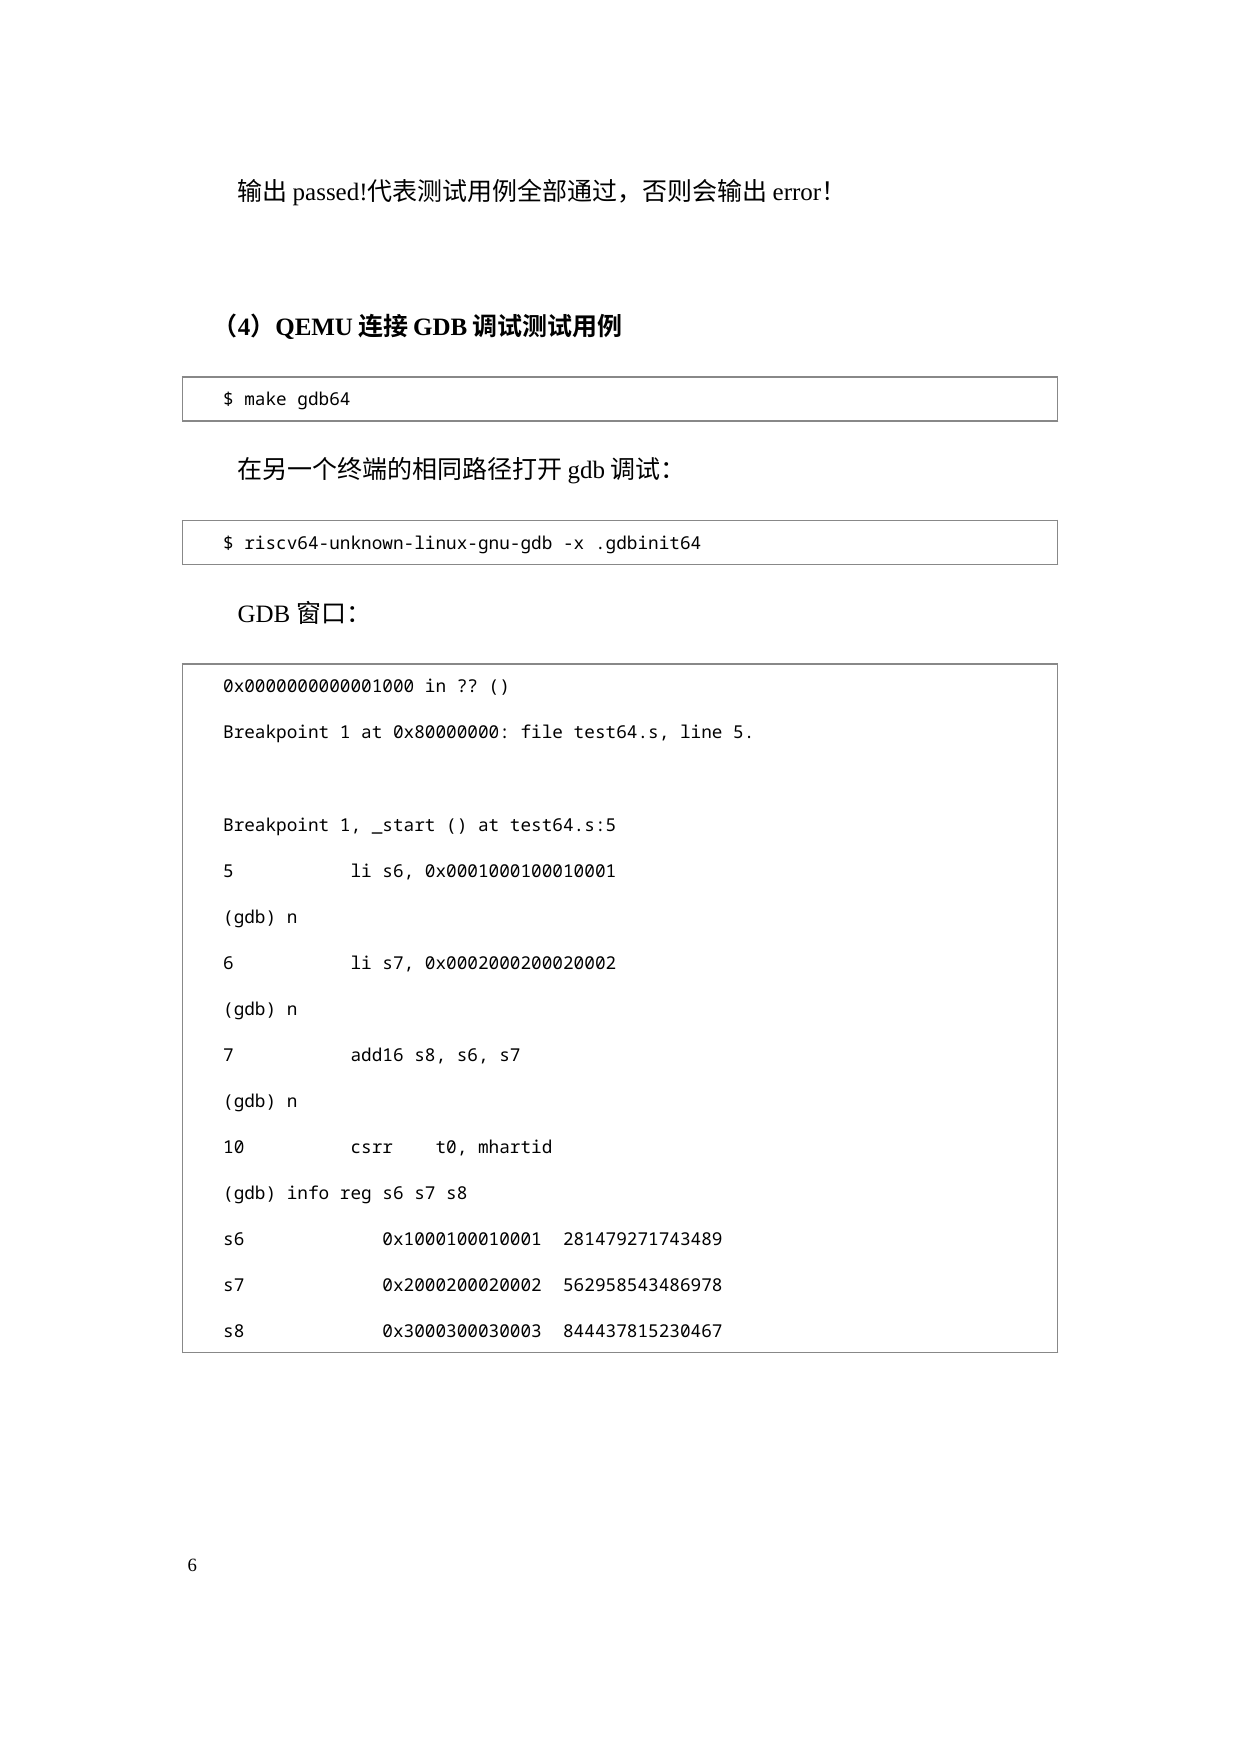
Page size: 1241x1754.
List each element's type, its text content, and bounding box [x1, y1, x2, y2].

text Breakpoint 1 at 0x80000000: file test64.s, line 5. [183, 709, 1057, 749]
text s7 0x2000200020002 562958543486978 [183, 1262, 1057, 1301]
text 10 csrr t0, mhartid [183, 1124, 1057, 1163]
text 在另一个终端的相同路径打开gdb调试： [187, 434, 1053, 502]
text s6 0x1000100010001 281479271743489 [183, 1216, 1057, 1255]
text 6 li s7, 0x0002000200020002 [183, 939, 1057, 979]
text (gdb) n [183, 1078, 1057, 1117]
text 0x0000000000001000 in ?? () [183, 665, 1057, 703]
text 7 add16 s8, s6, s7 [183, 1032, 1057, 1071]
text 输出passed!代表测试用例全部通过，否则会输出error！ [187, 156, 1053, 224]
text s8 0x3000300030003 844437815230467 [183, 1308, 1057, 1352]
list QEMU连接GDB调试测试用例 [187, 290, 1053, 358]
text 5 li s6, 0x0001000100010001 [183, 847, 1057, 887]
text Breakpoint 1, _start () at test64.s:5 [183, 801, 1057, 841]
text (gdb) n [183, 986, 1057, 1025]
text $ riscv64-unknown-linux-gnu-gdb -x .gdbinit64 [183, 521, 1057, 564]
text (gdb) info reg s6 s7 s8 [183, 1170, 1057, 1209]
text (gdb) n [183, 893, 1057, 933]
text $ make gdb64 [183, 378, 1057, 420]
text GDB 窗口： [187, 577, 1053, 645]
